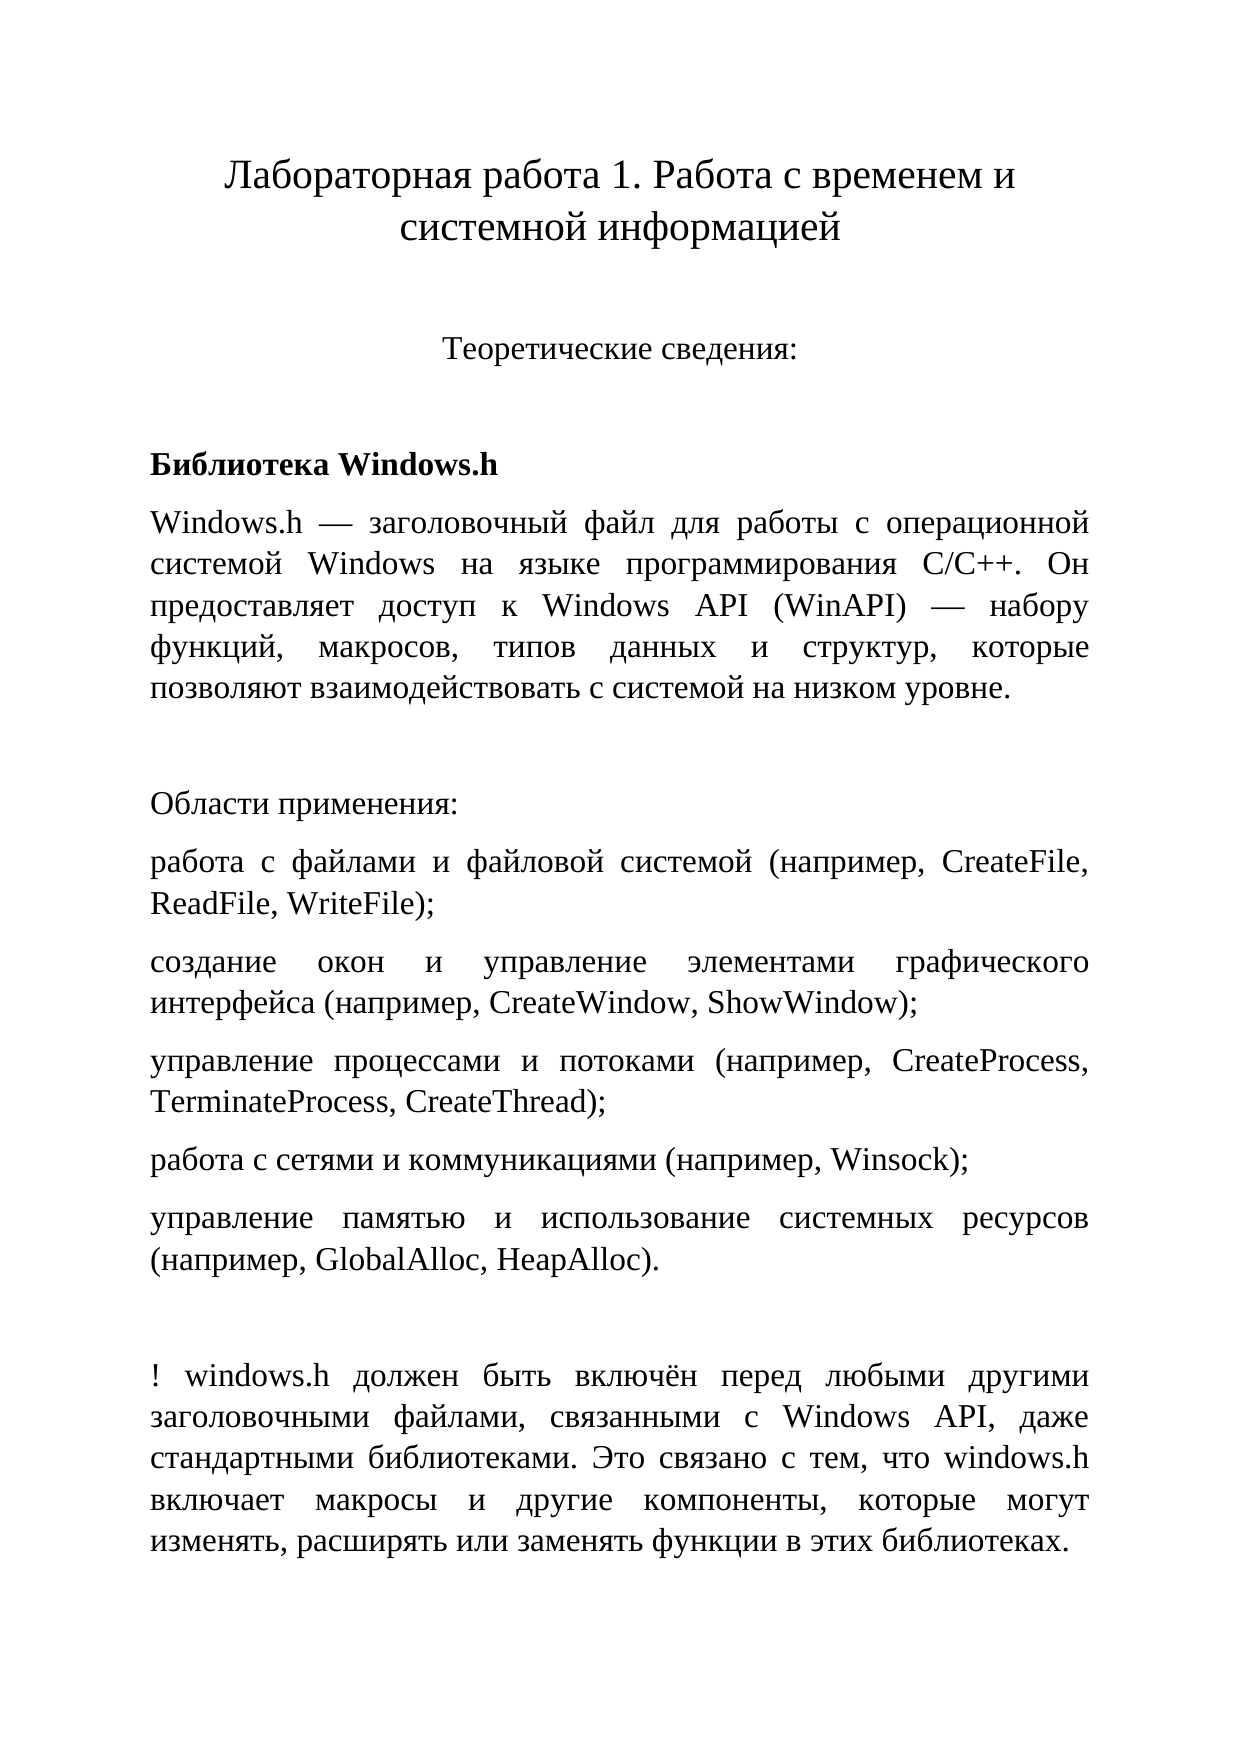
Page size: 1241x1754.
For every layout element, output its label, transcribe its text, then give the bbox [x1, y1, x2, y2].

text управление памятью и использование системных ресурсов (например, GlobalAlloc, HeapAlloc). [150, 1198, 1090, 1277]
text Библиотека Windows.h [150, 444, 1090, 482]
text работа с сетями и коммуникациями (например, Winsock); [150, 1140, 1090, 1178]
text работа с файлами и файловой системой (например, CreateFile, ReadFile, WriteFile); [150, 842, 1090, 921]
text Теоретические сведения: [150, 328, 1090, 366]
text Windows.h — заголовочный файл для работы с операционной системой Windows на языке программирования C/С++. Он предоставляет доступ к Windows API (WinAPI) — набору функций, макросов, типов данных и структур, которые позволяют взаимодействовать с системой на низком уровне. [150, 502, 1090, 706]
text Лабораторная работа 1. Работа с временем и системной информацией [150, 150, 1090, 249]
text ! windows.h должен быть включён перед любыми другими заголовочными файлами, связанными с Windows API, даже стандартными библиотеками. Это связано с тем, что windows.h включает макросы и другие компоненты, которые могут изменять, расширять или заменять функции в этих библиотеках. [150, 1355, 1090, 1559]
text управление процессами и потоками (например, CreateProcess, TerminateProcess, CreateThread); [150, 1040, 1090, 1120]
text создание окон и управление элементами графического интерфейса (например, CreateWindow, ShowWindow); [150, 941, 1090, 1021]
text Области применения: [150, 783, 1090, 822]
